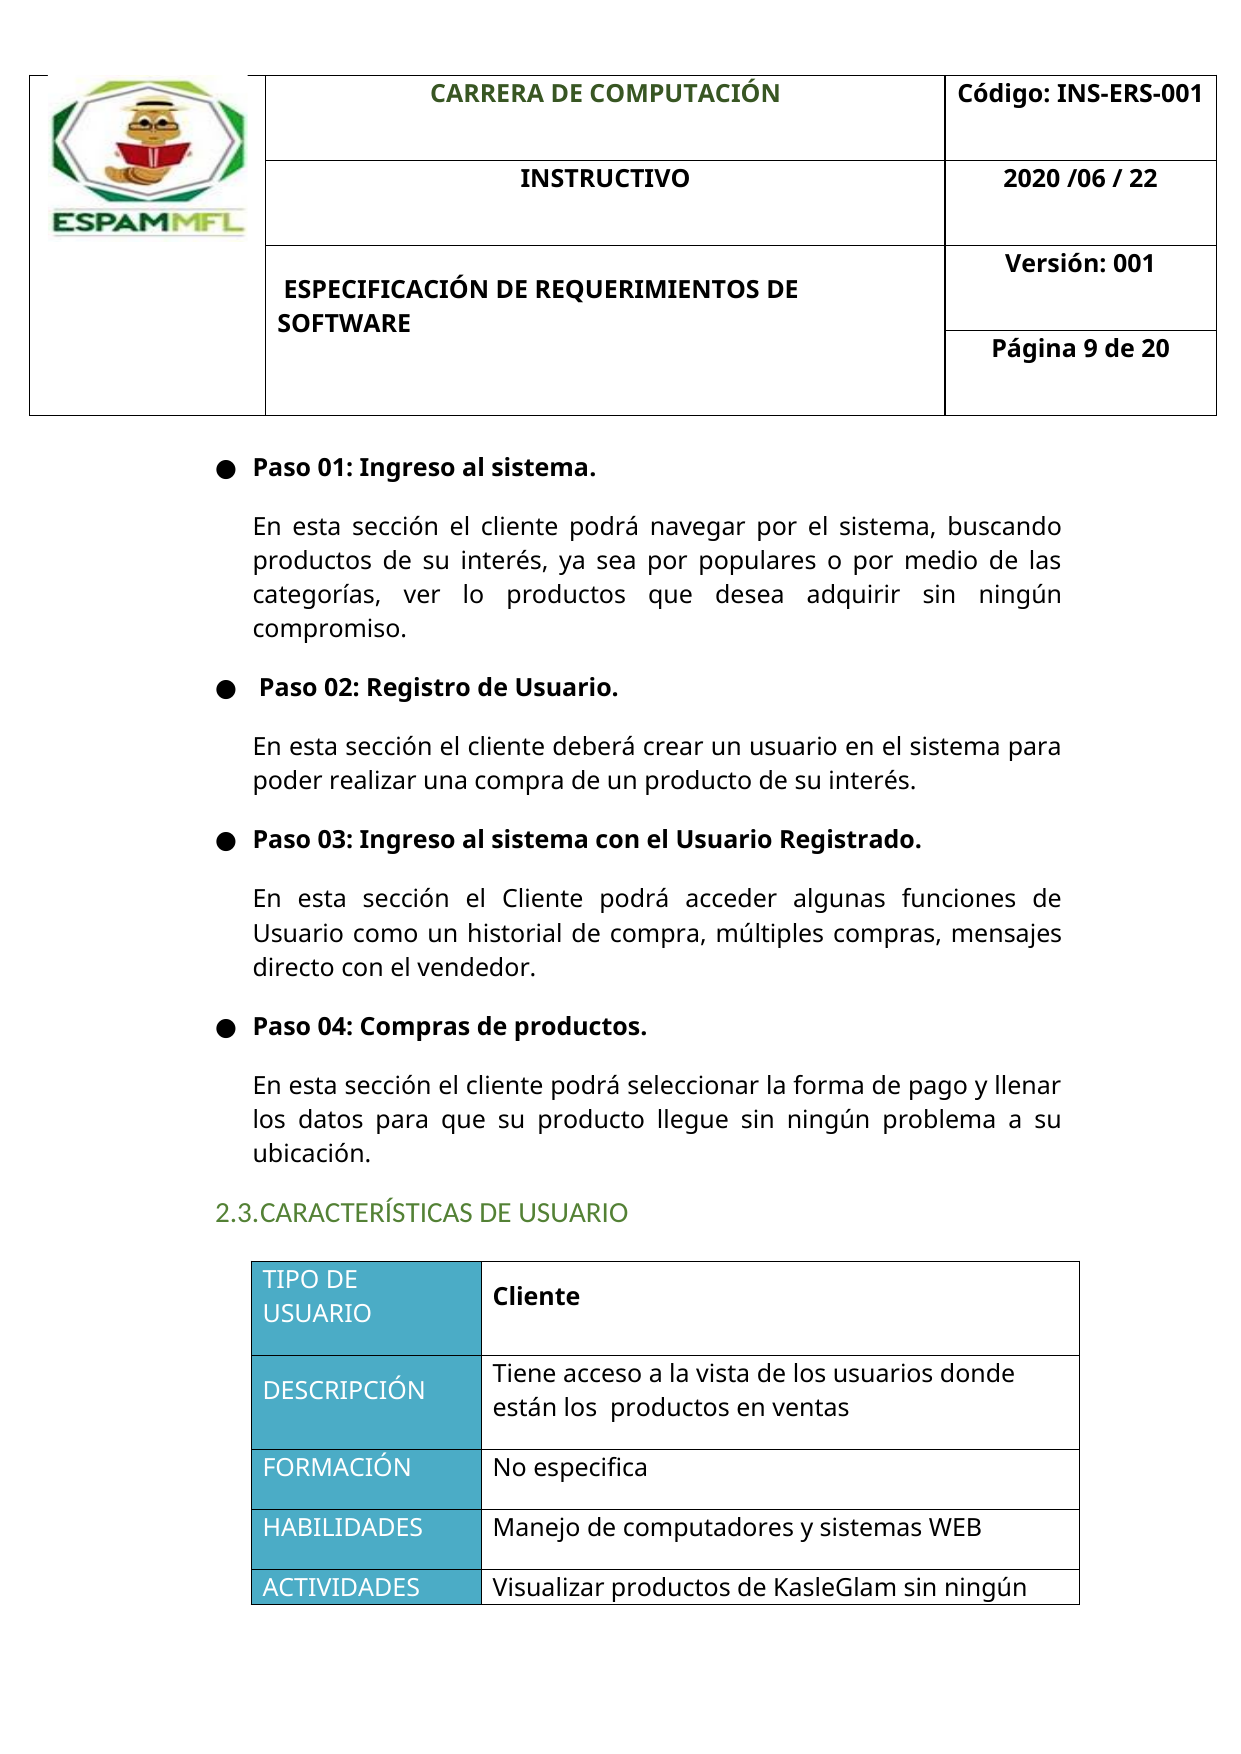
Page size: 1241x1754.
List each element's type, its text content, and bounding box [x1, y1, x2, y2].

table_cell Tiene acceso a la vista de los usuarios donde están los productos en ventas [482, 1356, 1079, 1449]
list Paso 02: Registro de Usuario. [215, 670, 1063, 704]
list Paso 03: Ingreso al sistema con el Usuario Registrado. [215, 822, 1063, 856]
list Paso 04: Compras de productos. [215, 1008, 1063, 1042]
table_header TIPO DE USUARIO [252, 1262, 481, 1355]
table_cell FORMACIÓN [252, 1450, 481, 1509]
picture [47, 75, 248, 242]
table_cell Visualizar productos de KasleGlam sin ningún compromiso, y si se interesa podrá comprar el o los productos. [482, 1570, 1079, 1604]
text En esta sección el Cliente podrá acceder algunas funciones de Usuario como un historial de compra, múltiples compras, mensajes directo con el vendedor. [252, 881, 1063, 983]
text En esta sección el cliente podrá navegar por el sistema, buscando productos de su interés, ya sea por populares o por medio de las categorías, ver lo productos que desea adquirir sin ningún compromiso. [252, 509, 1063, 645]
table_header Cliente [482, 1262, 1079, 1355]
table_cell ACTIVIDADES [252, 1570, 481, 1604]
table_cell Manejo de computadores y sistemas WEB [482, 1510, 1079, 1569]
text En esta sección el cliente deberá crear un usuario en el sistema para poder realizar una compra de un producto de su interés. [252, 729, 1063, 797]
text En esta sección el cliente podrá seleccionar la forma de pago y llenar los datos para que su producto llegue sin ningún problema a su ubicación. [252, 1067, 1063, 1169]
subtitle CARACTERÍSTICAS DE USUARIO [215, 1194, 1063, 1230]
list Paso 01: Ingreso al sistema. [215, 449, 1063, 484]
table_cell No especifica [482, 1450, 1079, 1509]
table_cell HABILIDADES [252, 1510, 481, 1569]
table_cell DESCRIPCIÓN [252, 1356, 481, 1449]
